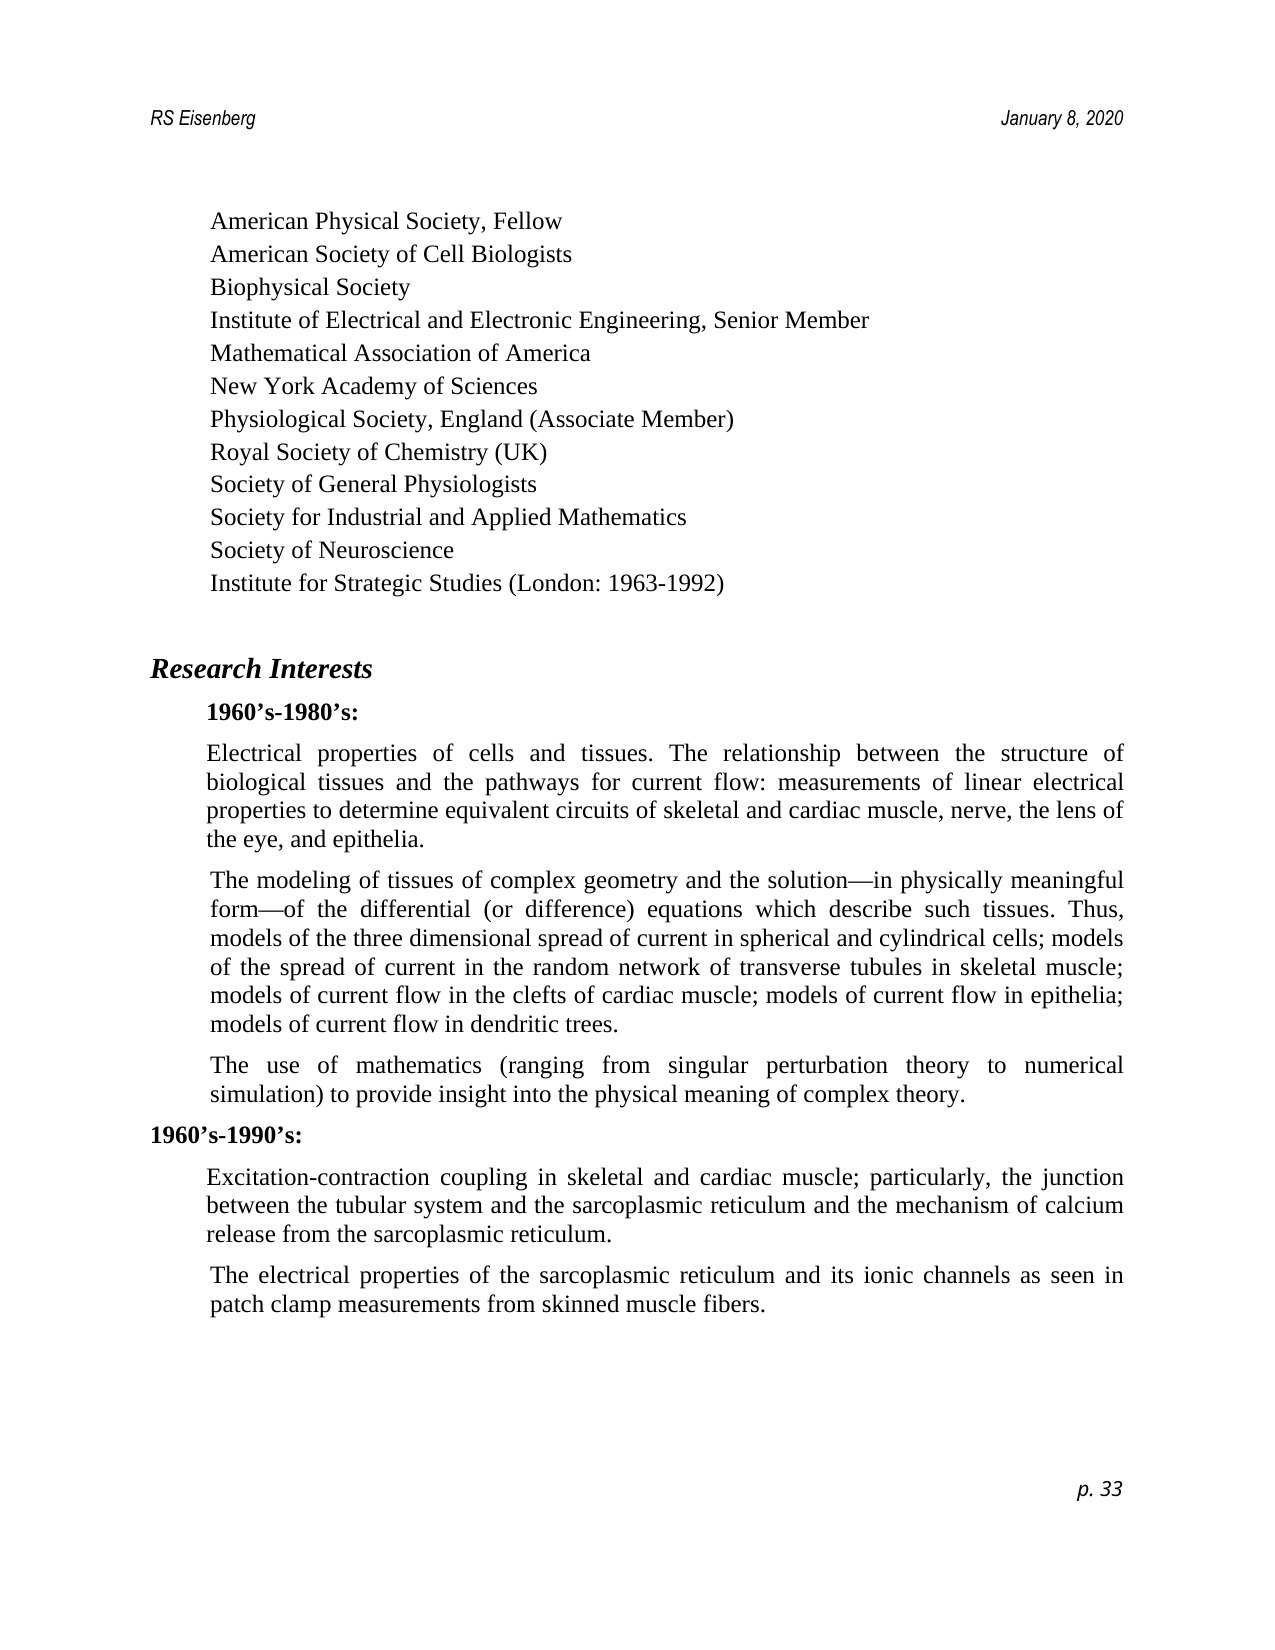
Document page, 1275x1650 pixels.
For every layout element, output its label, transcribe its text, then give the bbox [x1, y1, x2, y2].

text Physiological Society, England (Associate Member) [210, 404, 1125, 432]
text American Society of Cell Biologists [210, 239, 1125, 268]
text Society of General Physiologists [210, 469, 1125, 498]
text Society of Neuroscience [210, 535, 1125, 564]
text Research Interests [150, 651, 1125, 684]
text Institute of Electrical and Electronic Engineering, Senior Member [210, 305, 1125, 334]
text Royal Society of Chemistry (UK) [210, 437, 1125, 465]
text 1960’s-1990’s: [150, 1121, 1125, 1149]
text Electrical properties of cells and tissues. The relationship between the structure of biological tissues and the pathways for current flow: measurements of linear electrical properties to determine equivalent circuits of skeletal and cardiac muscle, nerve, the lens of the eye, and epithelia. [206, 738, 1125, 853]
text Institute for Strategic Studies (London: 1963-1992) [210, 568, 1125, 597]
text Excitation-contraction coupling in skeletal and cardiac muscle; particularly, the junction between the tubular system and the sarcoplasmic reticulum and the mechanism of calcium release from the sarcoplasmic reticulum. [206, 1162, 1125, 1248]
text 1960’s-1980’s: [206, 697, 1125, 726]
text Biophysical Society [210, 272, 1125, 301]
text Mathematical Association of America [210, 338, 1125, 367]
text The use of mathematics (ranging from singular perturbation theory to numerical simulation) to provide insight into the physical meaning of complex theory. [210, 1051, 1125, 1108]
text The modeling of tissues of complex geometry and the solution—in physically meaningful form—of the differential (or difference) equations which describe such tissues. Thus, models of the three dimensional spread of current in spherical and cylindrical cells; models of the spread of current in the random network of transverse tubules in skeletal muscle; models of current flow in the clefts of cardiac muscle; models of current flow in epithelia; models of current flow in dendritic trees. [210, 866, 1125, 1038]
text New York Academy of Sciences [210, 371, 1125, 399]
text American Physical Society, Fellow [210, 206, 1125, 235]
text The electrical properties of the sarcoplasmic reticulum and its ionic channels as seen in patch clamp measurements from skinned muscle fibers. [210, 1261, 1125, 1318]
text Society for Industrial and Applied Mathematics [210, 502, 1125, 531]
